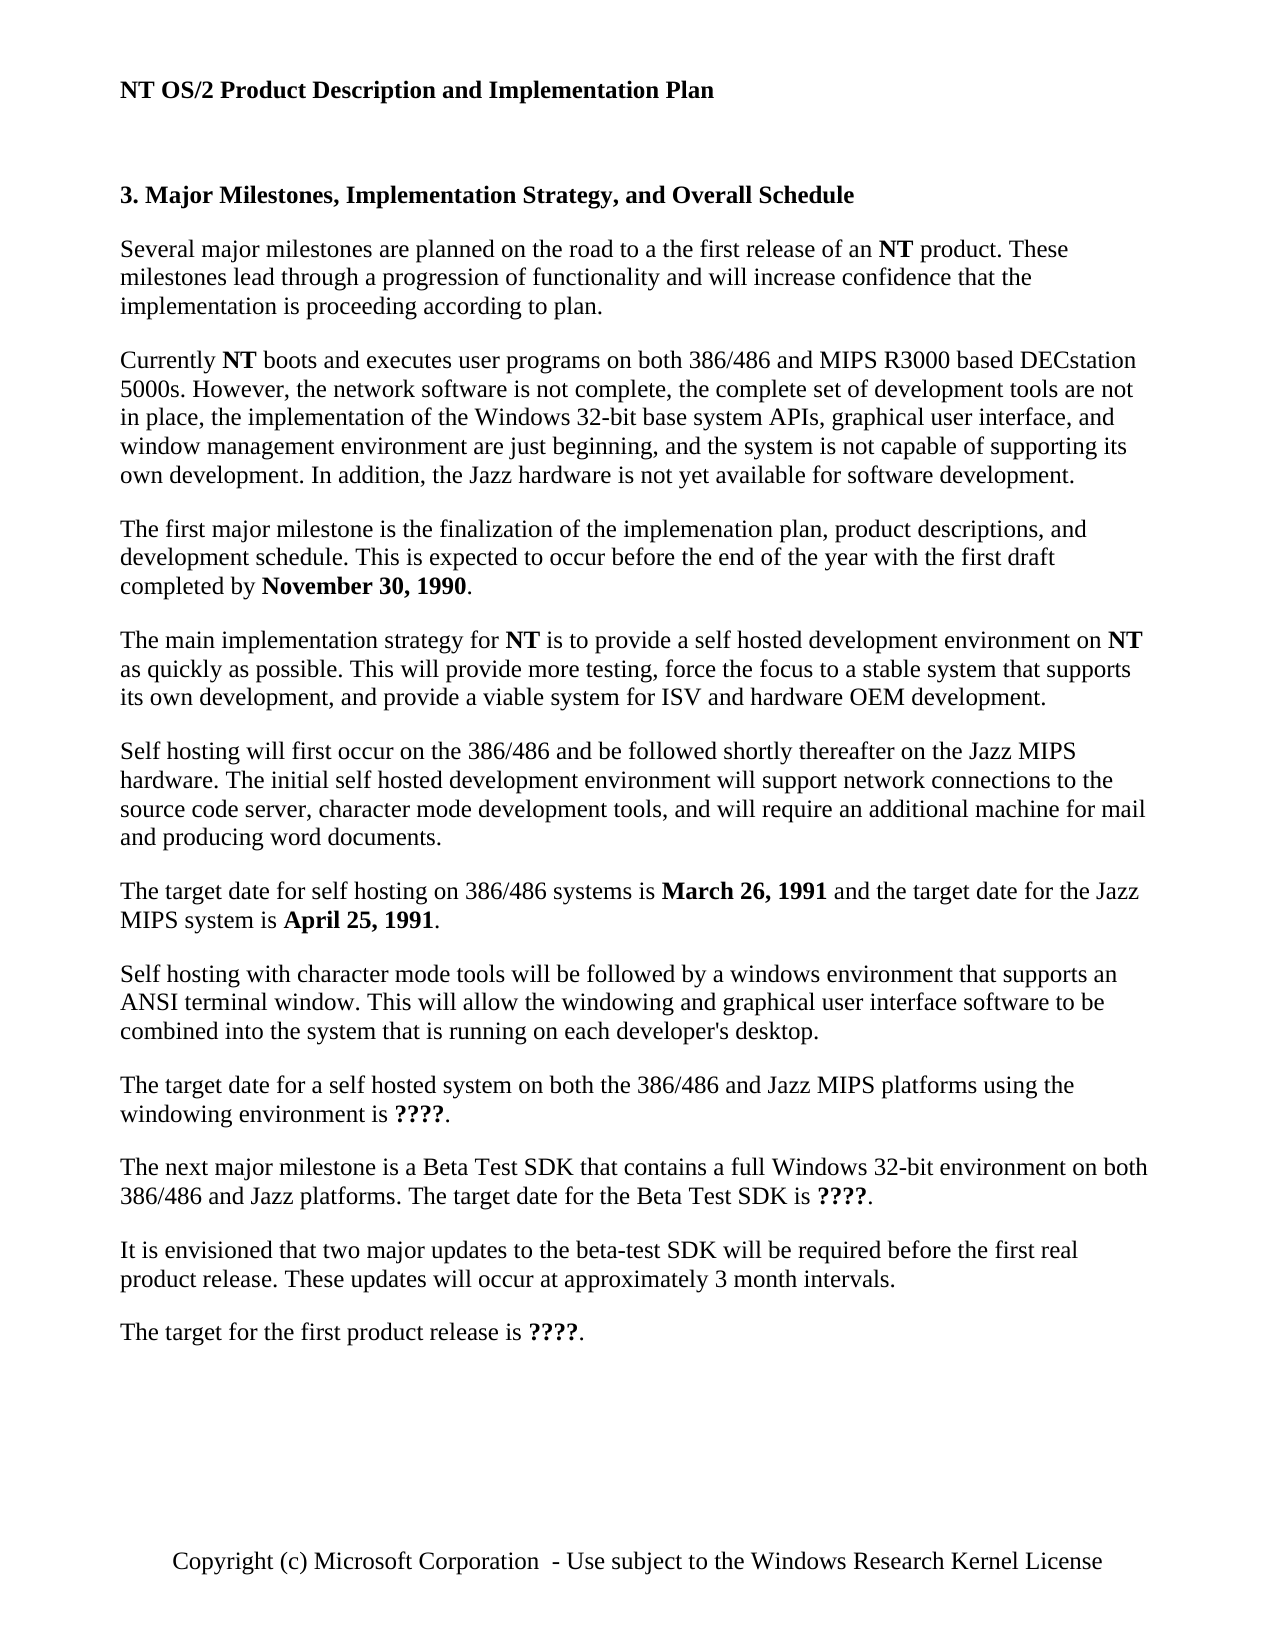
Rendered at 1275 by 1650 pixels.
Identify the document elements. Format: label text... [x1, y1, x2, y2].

text Self hosting with character mode tools will be followed by a windows environment that supports an ANSI terminal window. This will allow the windowing and graphical user interface software to be combined into the system that is running on each developer's desktop. [120, 959, 1155, 1045]
text Several major milestones are planned on the road to a the first release of an NT product. These milestones lead through a progression of functionality and will increase confidence that the implementation is proceeding according to plan. [120, 234, 1155, 320]
text It is envisioned that two major updates to the beta-test SDK will be required before the first real product release. These updates will occur at approximately 3 month intervals. [120, 1235, 1155, 1292]
text Currently NT boots and executes user programs on both 386/486 and MIPS R3000 based DECstation 5000s. However, the network software is not complete, the complete set of development tools are not in place, the implementation of the Windows 32-bit base system APIs, graphical user interface, and window management environment are just beginning, and the system is not capable of supporting its own development. In addition, the Jazz hardware is not yet available for software development. [120, 345, 1155, 489]
text Self hosting will first occur on the 386/486 and be followed shortly thereafter on the Jazz MIPS hardware. The initial self hosted development environment will support network connections to the source code server, character mode development tools, and will require an additional machine for mail and producing word documents. [120, 736, 1155, 851]
text The target date for a self hosted system on both the 386/486 and Jazz MIPS platforms using the windowing environment is ????. [120, 1070, 1155, 1127]
text The target date for self hosting on 386/486 systems is March 26, 1991 and the target date for the Jazz MIPS system is April 25, 1991. [120, 876, 1155, 934]
text The next major milestone is a Beta Test SDK that contains a full Windows 32-bit environment on both 386/486 and Jazz platforms. The target date for the Beta Test SDK is ????. [120, 1152, 1155, 1210]
text The main implementation strategy for NT is to provide a self hosted development environment on NT as quickly as possible. This will provide more testing, force the focus to a stable system that supports its own development, and provide a viable system for ISV and hardware OEM development. [120, 625, 1155, 711]
text The target for the first product release is ????. [120, 1317, 1155, 1346]
text The first major milestone is the finalization of the implemenation plan, product descriptions, and development schedule. This is expected to occur before the end of the year with the first draft completed by November 30, 1990. [120, 514, 1155, 600]
subtitle 3. Major Milestones, Implementation Strategy, and Overall Schedule [120, 180, 1155, 209]
